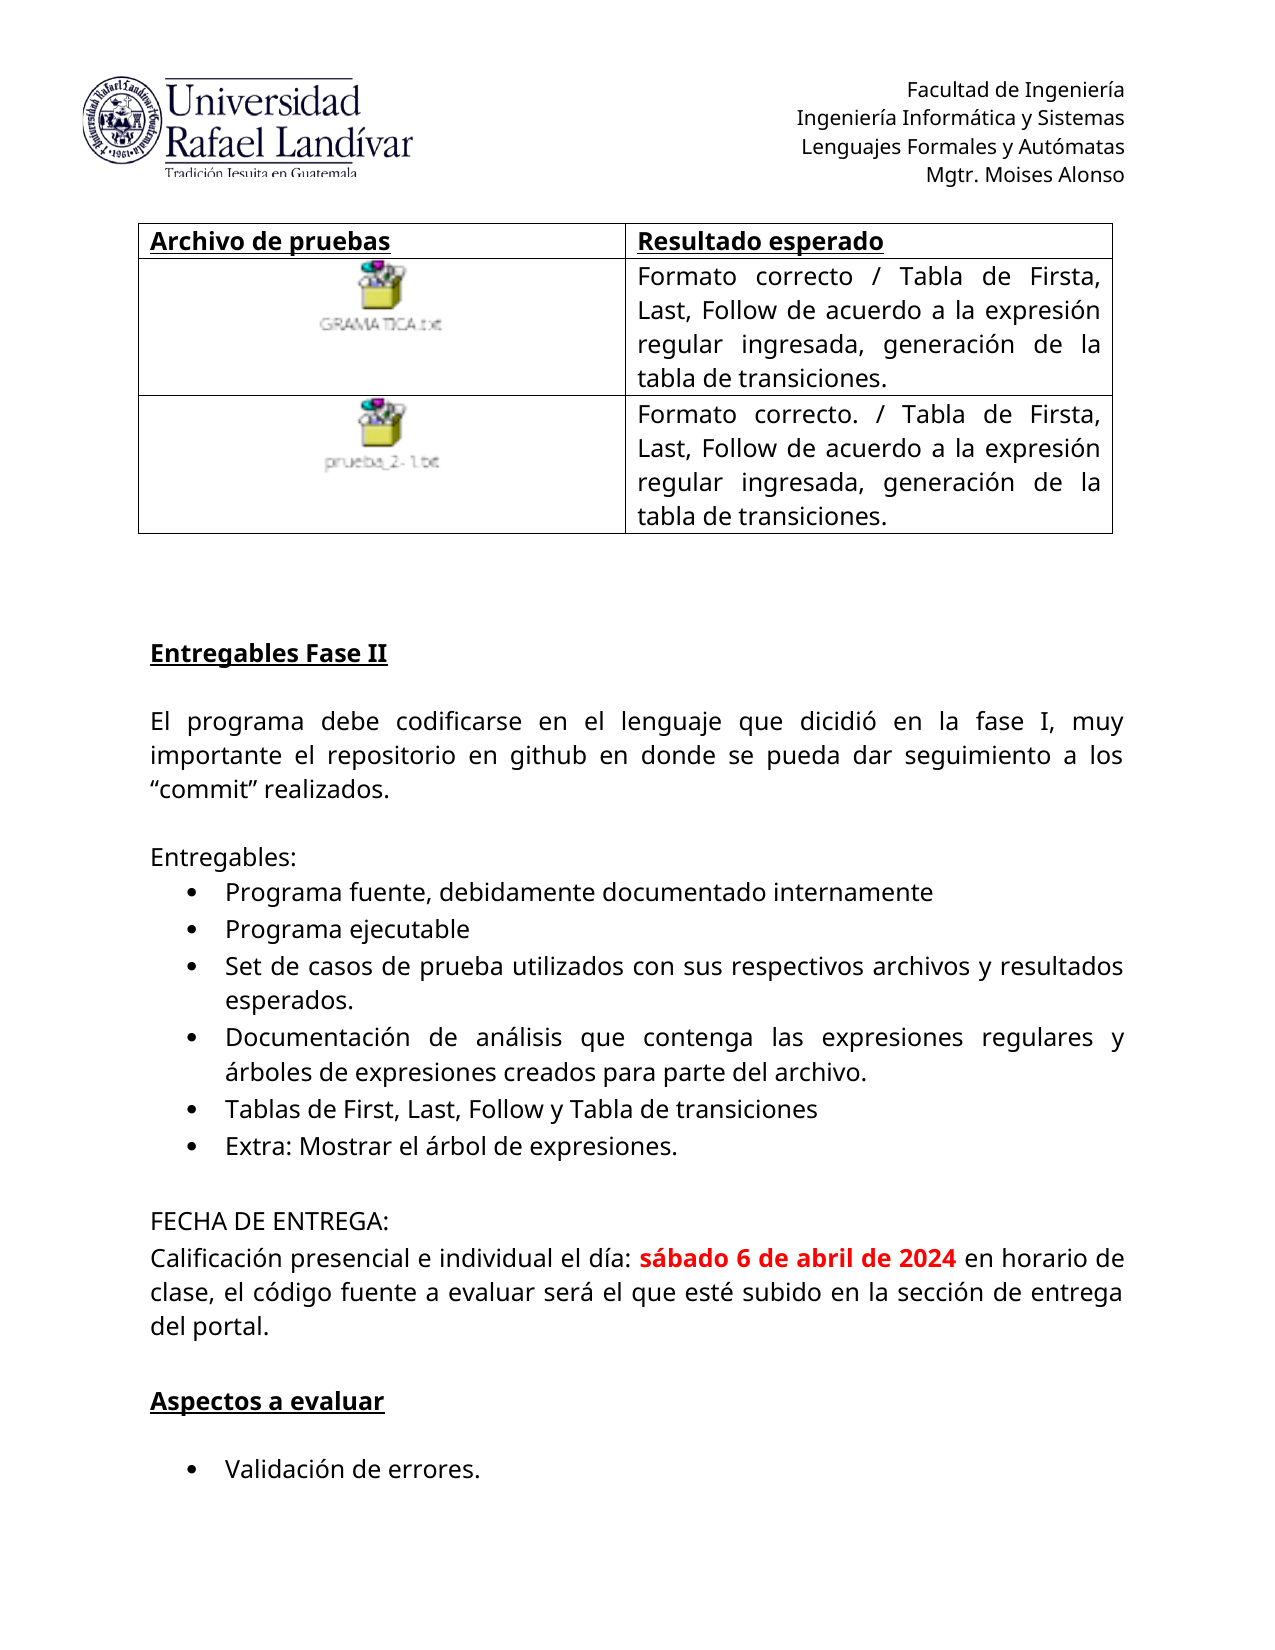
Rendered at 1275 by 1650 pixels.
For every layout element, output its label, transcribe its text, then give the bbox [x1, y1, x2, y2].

table_header Archivo de pruebas [139, 224, 625, 258]
picture [81, 76, 413, 177]
text Entregables: [150, 840, 1125, 874]
list Extra: Mostrar el árbol de expresiones. [187, 1129, 1125, 1163]
table_cell [139, 259, 625, 395]
text El programa debe codificarse en el lenguaje que dicidió en la fase I, muy importante el repositorio en github en donde se pueda dar seguimiento a los “commit” realizados. [150, 704, 1125, 806]
list Tablas de First, Last, Follow y Tabla de transiciones [187, 1091, 1125, 1126]
table_cell Formato correcto / Tabla de Firsta, Last, Follow de acuerdo a la expresión regular ingresada, generación de la tabla de transiciones. [626, 259, 1112, 395]
list Set de casos de prueba utilizados con sus respectivos archivos y resultados esperados. [187, 949, 1125, 1017]
table_cell Formato correcto. / Tabla de Firsta, Last, Follow de acuerdo a la expresión regular ingresada, generación de la tabla de transiciones. [626, 396, 1112, 532]
table_cell [139, 396, 625, 532]
text FECHA DE ENTREGA: [150, 1203, 1125, 1237]
text Entregables Fase II [150, 636, 1125, 670]
list Validación de errores. [187, 1451, 1125, 1486]
text Calificación presencial e individual el día: sábado 6 de abril de 2024 en horario de clase, el código fuente a evaluar será el que esté subido en la sección de entrega del portal. [150, 1241, 1125, 1343]
list Programa ejecutable [187, 911, 1125, 946]
table_header Resultado esperado [626, 224, 1112, 258]
text Aspectos a evaluar [150, 1383, 1125, 1417]
list Programa fuente, debidamente documentado internamente [187, 874, 1125, 908]
list Documentación de análisis que contenga las expresiones regulares y árboles de expresiones creados para parte del archivo. [187, 1020, 1125, 1088]
